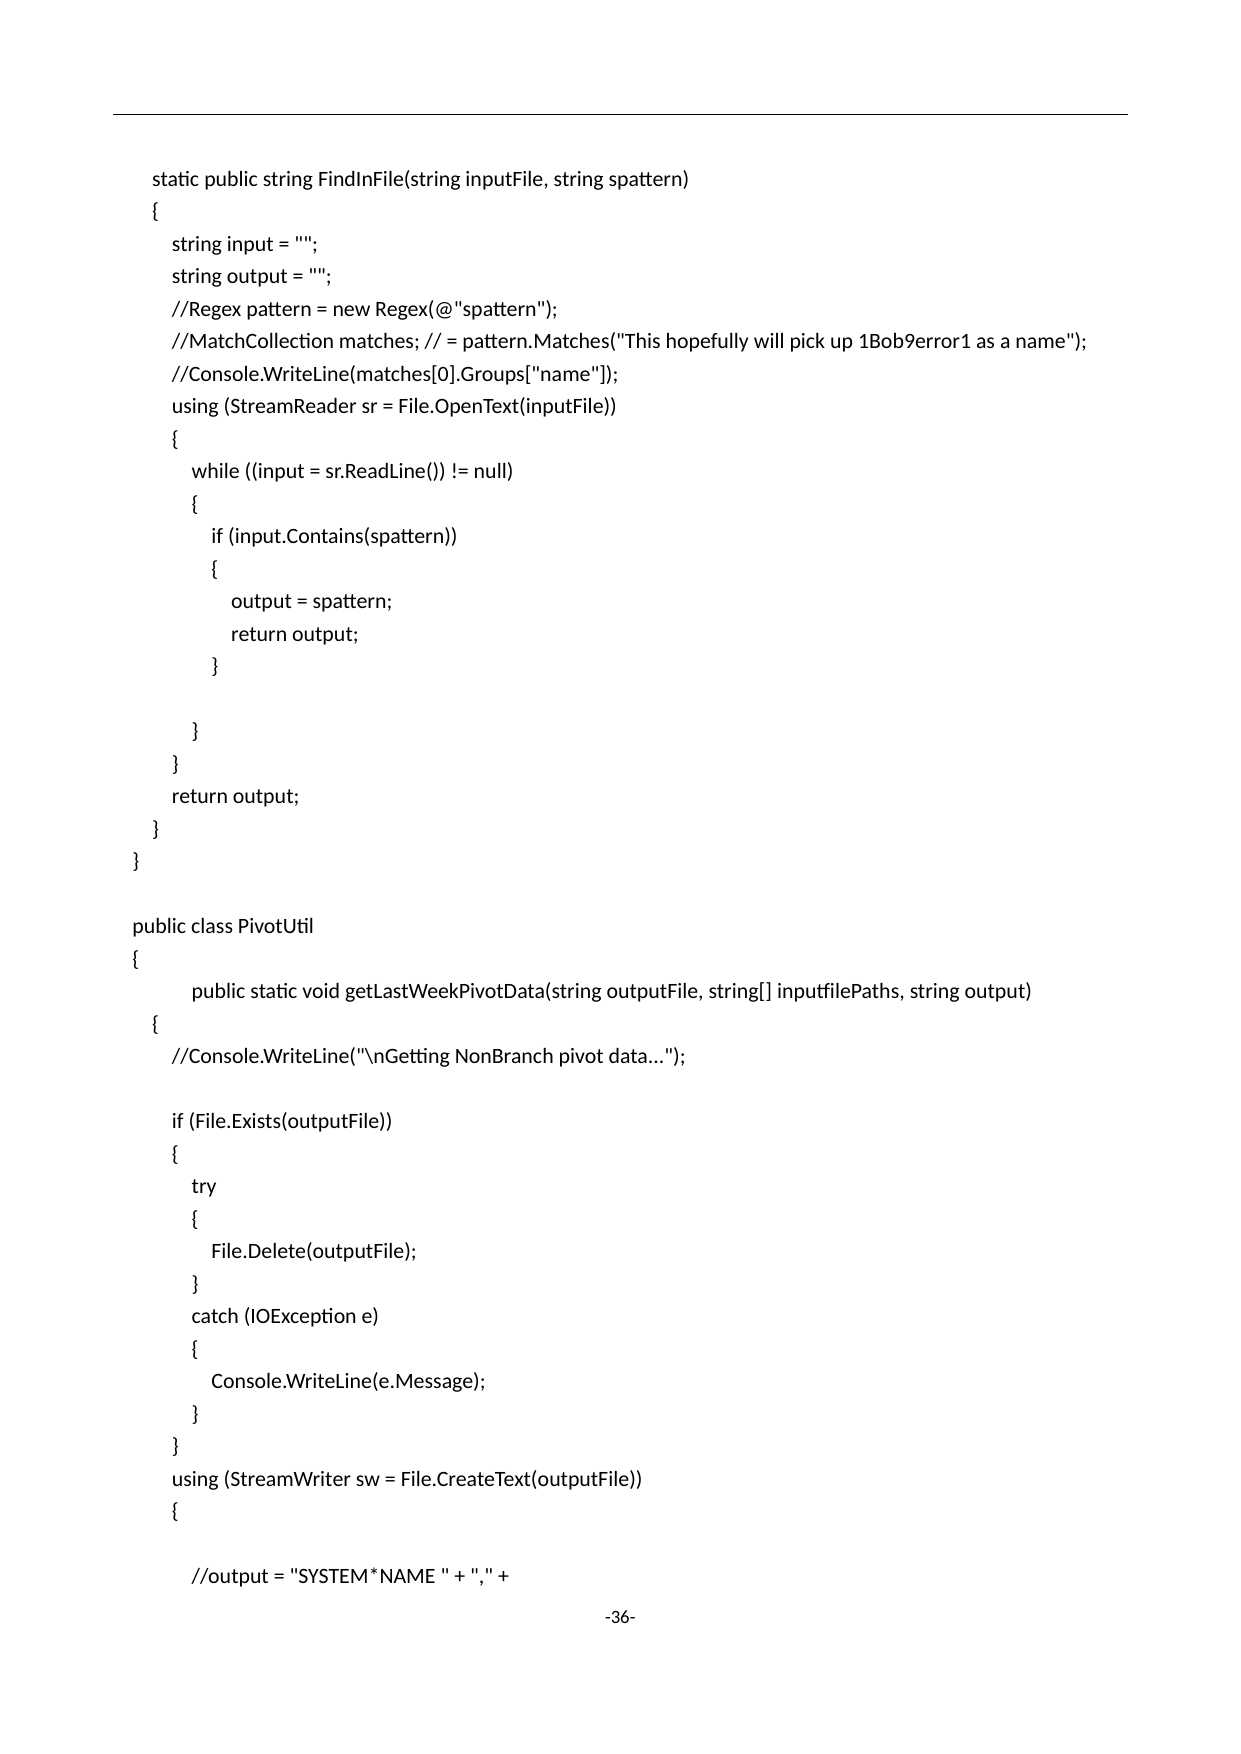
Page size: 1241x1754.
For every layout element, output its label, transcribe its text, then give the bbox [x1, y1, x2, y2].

text public class PivotUtil [112, 909, 1128, 942]
text { [112, 1332, 1128, 1364]
text try [112, 1169, 1128, 1202]
text } [112, 812, 1128, 844]
text { [112, 942, 1128, 974]
text if (File.Exists(outputFile)) [112, 1104, 1128, 1137]
text { [112, 552, 1128, 584]
text using (StreamWriter sw = File.CreateText(outputFile)) [112, 1462, 1128, 1494]
text //Console.WriteLine(matches[0].Groups["name"]); [112, 357, 1128, 389]
text //MatchCollection matches; // = pattern.Matches("This hopefully will pick up 1Bob9error1 as a name"); [112, 324, 1128, 357]
text } [112, 1429, 1128, 1462]
text //output = "SYSTEM*NAME " + "," + [112, 1559, 1128, 1592]
text public static void getLastWeekPivotData(string outputFile, string[] inputfilePaths, string output) [112, 974, 1128, 1007]
text { [112, 487, 1128, 519]
text { [112, 1137, 1128, 1169]
text if (input.Contains(spattern)) [112, 519, 1128, 552]
text } [112, 844, 1128, 877]
text { [112, 1007, 1128, 1039]
text return output; [112, 617, 1128, 649]
text string input = ""; [112, 227, 1128, 259]
text static public string FindInFile(string inputFile, string spattern) [112, 162, 1128, 194]
text } [112, 1397, 1128, 1429]
text } [112, 747, 1128, 779]
text //Regex pattern = new Regex(@"spattern"); [112, 292, 1128, 324]
text File.Delete(outputFile); [112, 1234, 1128, 1267]
text { [112, 1494, 1128, 1527]
text while ((input = sr.ReadLine()) != null) [112, 454, 1128, 487]
text output = spattern; [112, 584, 1128, 617]
text { [112, 1202, 1128, 1234]
text Console.WriteLine(e.Message); [112, 1364, 1128, 1397]
text return output; [112, 779, 1128, 812]
text } [112, 649, 1128, 682]
text string output = ""; [112, 259, 1128, 292]
text } [112, 1267, 1128, 1299]
text catch (IOException e) [112, 1299, 1128, 1332]
text using (StreamReader sr = File.OpenText(inputFile)) [112, 389, 1128, 422]
text } [112, 714, 1128, 747]
text //Console.WriteLine("\nGetting NonBranch pivot data..."); [112, 1039, 1128, 1072]
text { [112, 194, 1128, 227]
text { [112, 422, 1128, 454]
